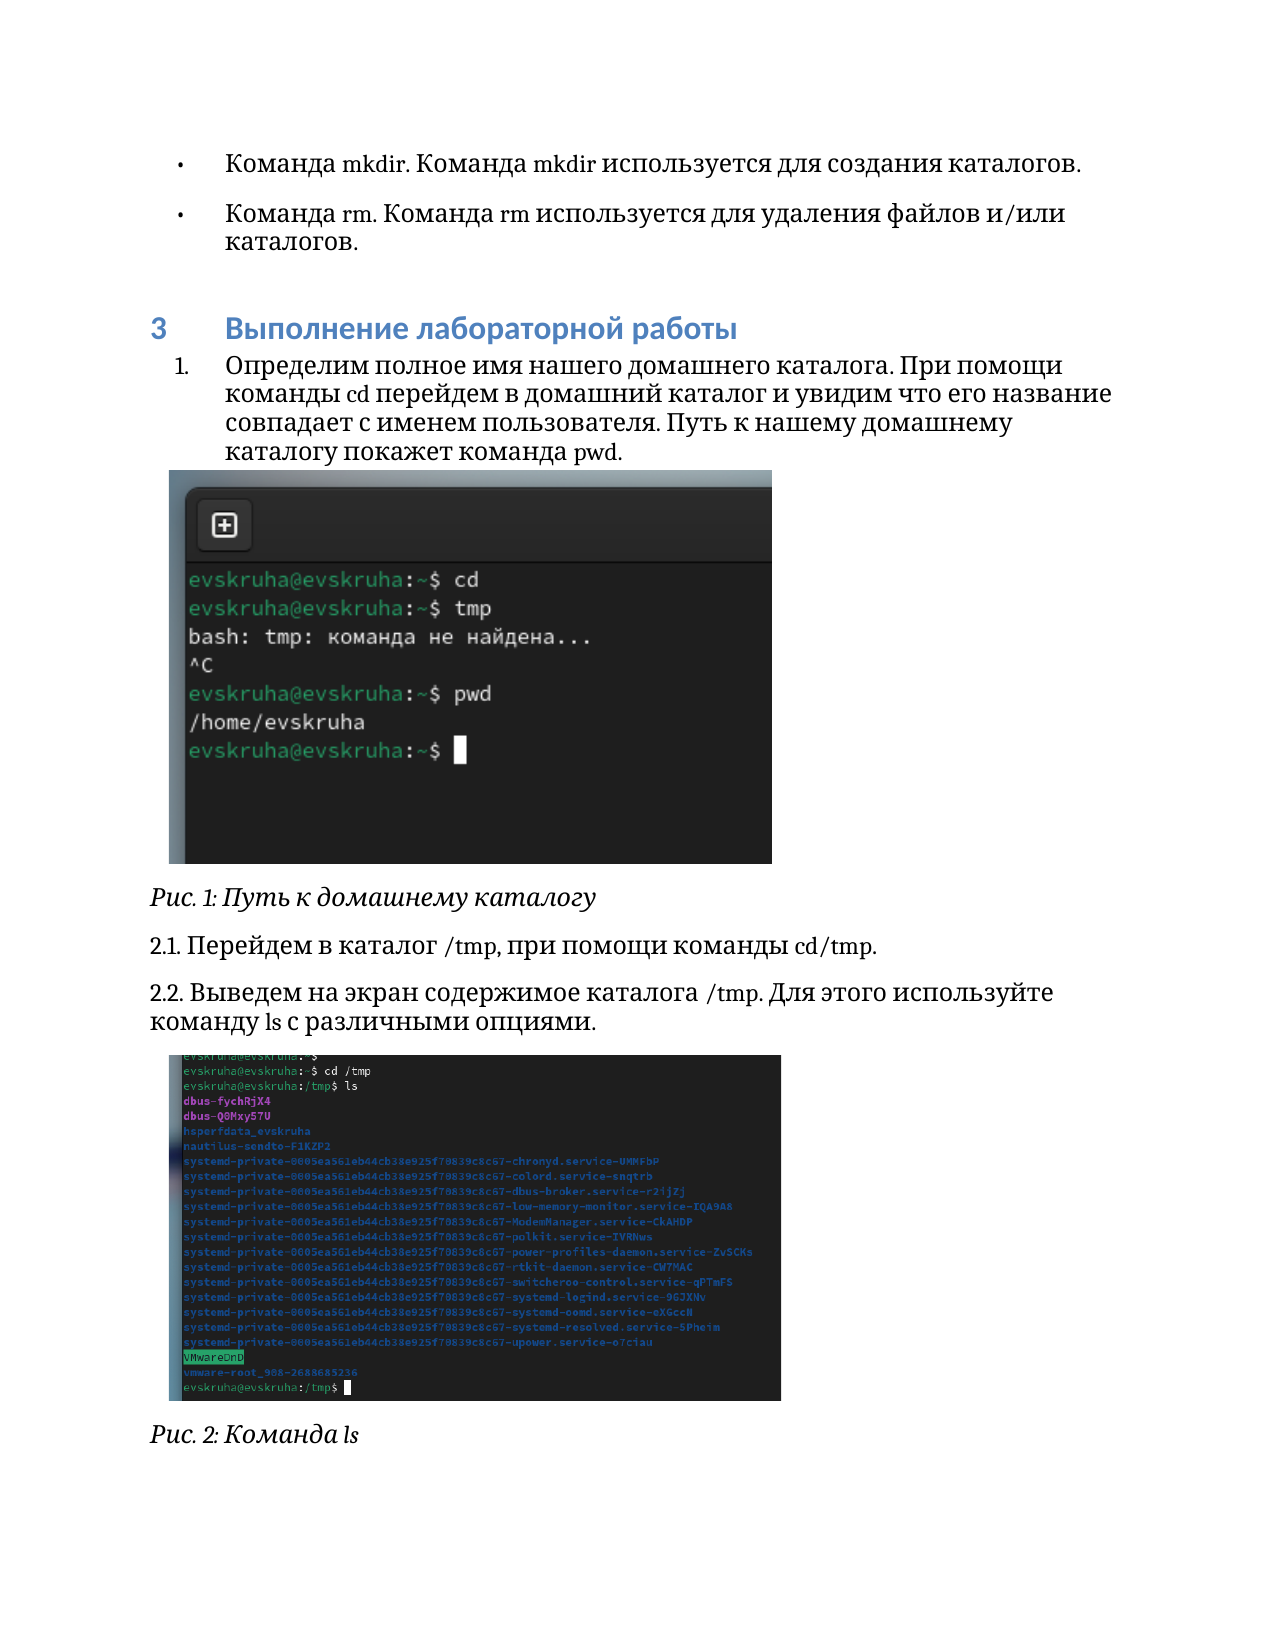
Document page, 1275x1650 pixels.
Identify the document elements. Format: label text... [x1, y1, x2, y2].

picture [168, 1055, 782, 1401]
list Команда rm. Команда rm используется для удаления файлов и/или каталогов. [175, 199, 1125, 257]
text Рис. 2: Команда ls [150, 1421, 1125, 1450]
list Команда mkdir. Команда mkdir используется для создания каталогов. [175, 150, 1125, 179]
text 2.2. Выведем на экран содержимое каталога /tmp. Для этого используйте команду ls с различными опциями. [150, 979, 1125, 1037]
text Рис. 1: Путь к домашнему каталогу [150, 884, 1125, 913]
subtitle 3 Выполнение лабораторной работы [150, 307, 1125, 348]
list Определим полное имя нашего домашнего каталога. При помощи команды cd перейдем в домашний каталог и увидим что его название совпадает с именем пользователя. Путь к нашему домашнему каталогу покажет команда pwd. [175, 352, 1125, 467]
picture [168, 470, 772, 864]
text 2.1. Перейдем в каталог /tmp, при помощи команды cd/tmp. [150, 932, 1125, 961]
